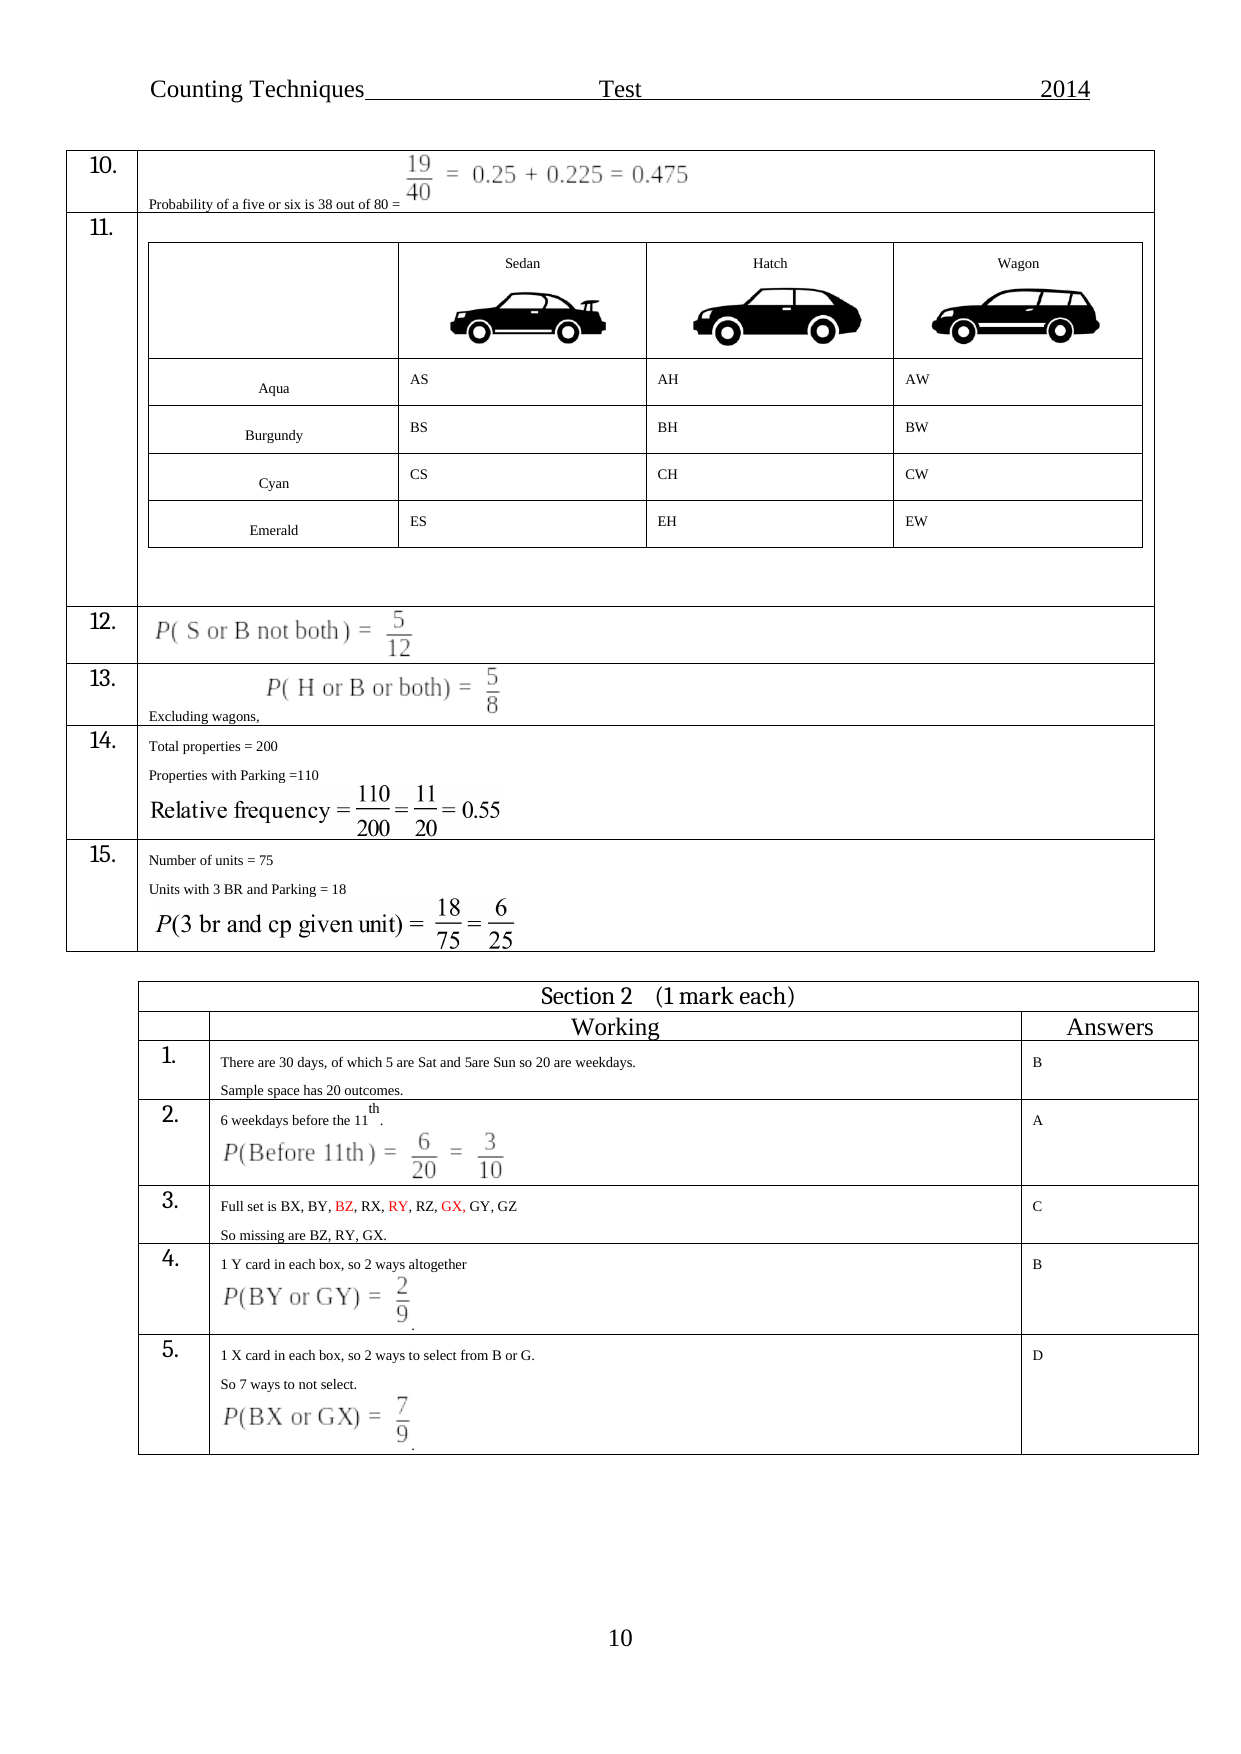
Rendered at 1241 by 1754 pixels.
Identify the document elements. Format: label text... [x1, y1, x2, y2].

table_cell [67, 840, 137, 951]
table_cell Probability of a five or six is 38 out of 80 = [138, 151, 1154, 212]
table_cell There are 30 days, of which 5 are Sat and 5are Sun so 20 are weekdays. Sample space has 20 outcomes. [210, 1041, 1021, 1099]
table_cell B [1022, 1041, 1198, 1099]
table_cell Answers [1022, 1012, 1198, 1040]
table_cell 1 X card in each box, so 2 ways to select from B or G. So 7 ways to not select. . [210, 1335, 1021, 1454]
table_cell 6 weekdays before the 11th. [210, 1100, 1021, 1184]
picture [426, 270, 630, 355]
table_cell Working [210, 1012, 1021, 1040]
table_cell [139, 1041, 209, 1099]
table_cell [139, 1186, 209, 1243]
table_cell [67, 726, 137, 839]
table_cell D [1022, 1335, 1198, 1454]
table_cell Number of units = 75 Units with 3 BR and Parking = 18 [138, 840, 1154, 951]
table_cell Total properties = 200 Properties with Parking =110 [138, 726, 1154, 839]
table_cell B [1022, 1244, 1198, 1334]
table_cell [139, 1244, 209, 1334]
picture [913, 273, 1117, 349]
table_cell [139, 1335, 209, 1454]
table_cell A [1022, 1100, 1198, 1184]
table_cell Full set is BX, BY, BZ, RX, RY, RZ, GX, GY, GZ So missing are BZ, RY, GX. [210, 1186, 1021, 1243]
table_cell [138, 607, 1154, 662]
table_cell C [1022, 1186, 1198, 1243]
table_cell [139, 1012, 209, 1040]
table_cell Excluding wagons, [138, 664, 1154, 725]
picture [672, 279, 876, 355]
picture [148, 783, 500, 839]
table_cell [67, 664, 137, 725]
picture [154, 897, 515, 951]
table_cell [139, 1100, 209, 1184]
table_cell 1 Y card in each box, so 2 ways altogether . [210, 1244, 1021, 1334]
table_cell [138, 213, 1154, 606]
table_cell [67, 151, 137, 212]
table_header Section 2 (1 mark each) [139, 982, 1198, 1011]
table_cell [67, 213, 137, 606]
table_cell [67, 607, 137, 662]
